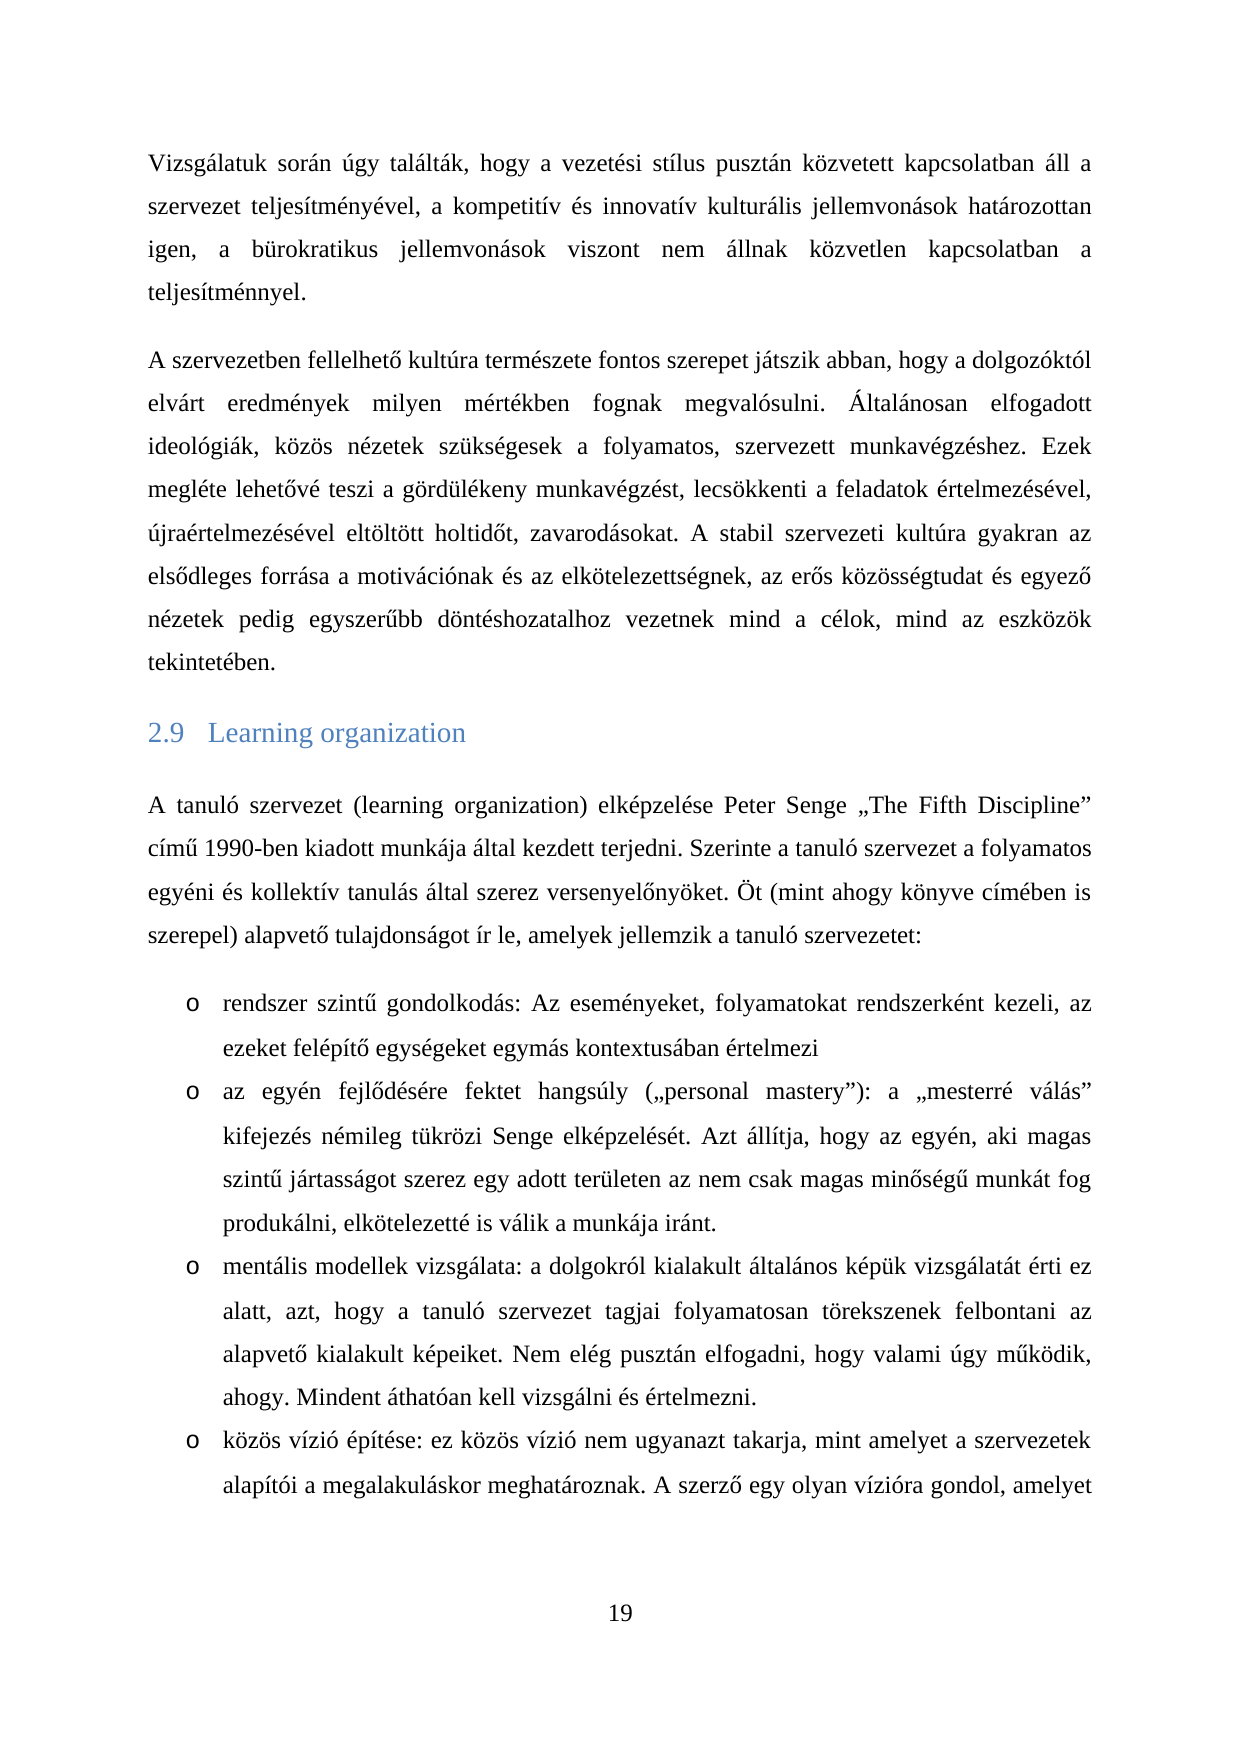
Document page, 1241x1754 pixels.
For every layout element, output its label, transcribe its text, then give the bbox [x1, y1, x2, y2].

text Vizsgálatuk során úgy találták, hogy a vezetési stílus pusztán közvetett kapcsolatban áll a szervezet teljesítményével, a kompetitív és innovatív kulturális jellemvonások határozottan igen, a bürokratikus jellemvonások viszont nem állnak közvetlen kapcsolatban a teljesítménnyel. [148, 148, 1093, 306]
list rendszer szintű gondolkodás: Az eseményeket, folyamatokat rendszerként kezeli, az ezeket felépítő egységeket egymás kontextusában értelmezi [185, 988, 1093, 1062]
list mentális modellek vizsgálata: a dolgokról kialakult általános képük vizsgálatát érti ez alatt, azt, hogy a tanuló szervezet tagjai folyamatosan törekszenek felbontani az alapvető kialakult képeiket. Nem elég pusztán elfogadni, hogy valami úgy működik, ahogy. Mindent áthatóan kell vizsgálni és értelmezni. [185, 1251, 1093, 1411]
subtitle Learning organization [148, 715, 1093, 749]
text A tanuló szervezet (learning organization) elképzelése Peter Senge „The Fifth Discipline” című 1990-ben kiadott munkája által kezdett terjedni. Szerinte a tanuló szervezet a folyamatos egyéni és kollektív tanulás által szerez versenyelőnyöket. Öt (mint ahogy könyve címében is szerepel) alapvető tulajdonságot ír le, amelyek jellemzik a tanuló szervezetet: [148, 790, 1093, 948]
list az egyén fejlődésére fektet hangsúly („personal mastery”): a „mesterré válás” kifejezés némileg tükrözi Senge elképzelését. Azt állítja, hogy az egyén, aki magas szintű jártasságot szerez egy adott területen az nem csak magas minőségű munkát fog produkálni, elkötelezetté is válik a munkája iránt. [185, 1076, 1093, 1236]
